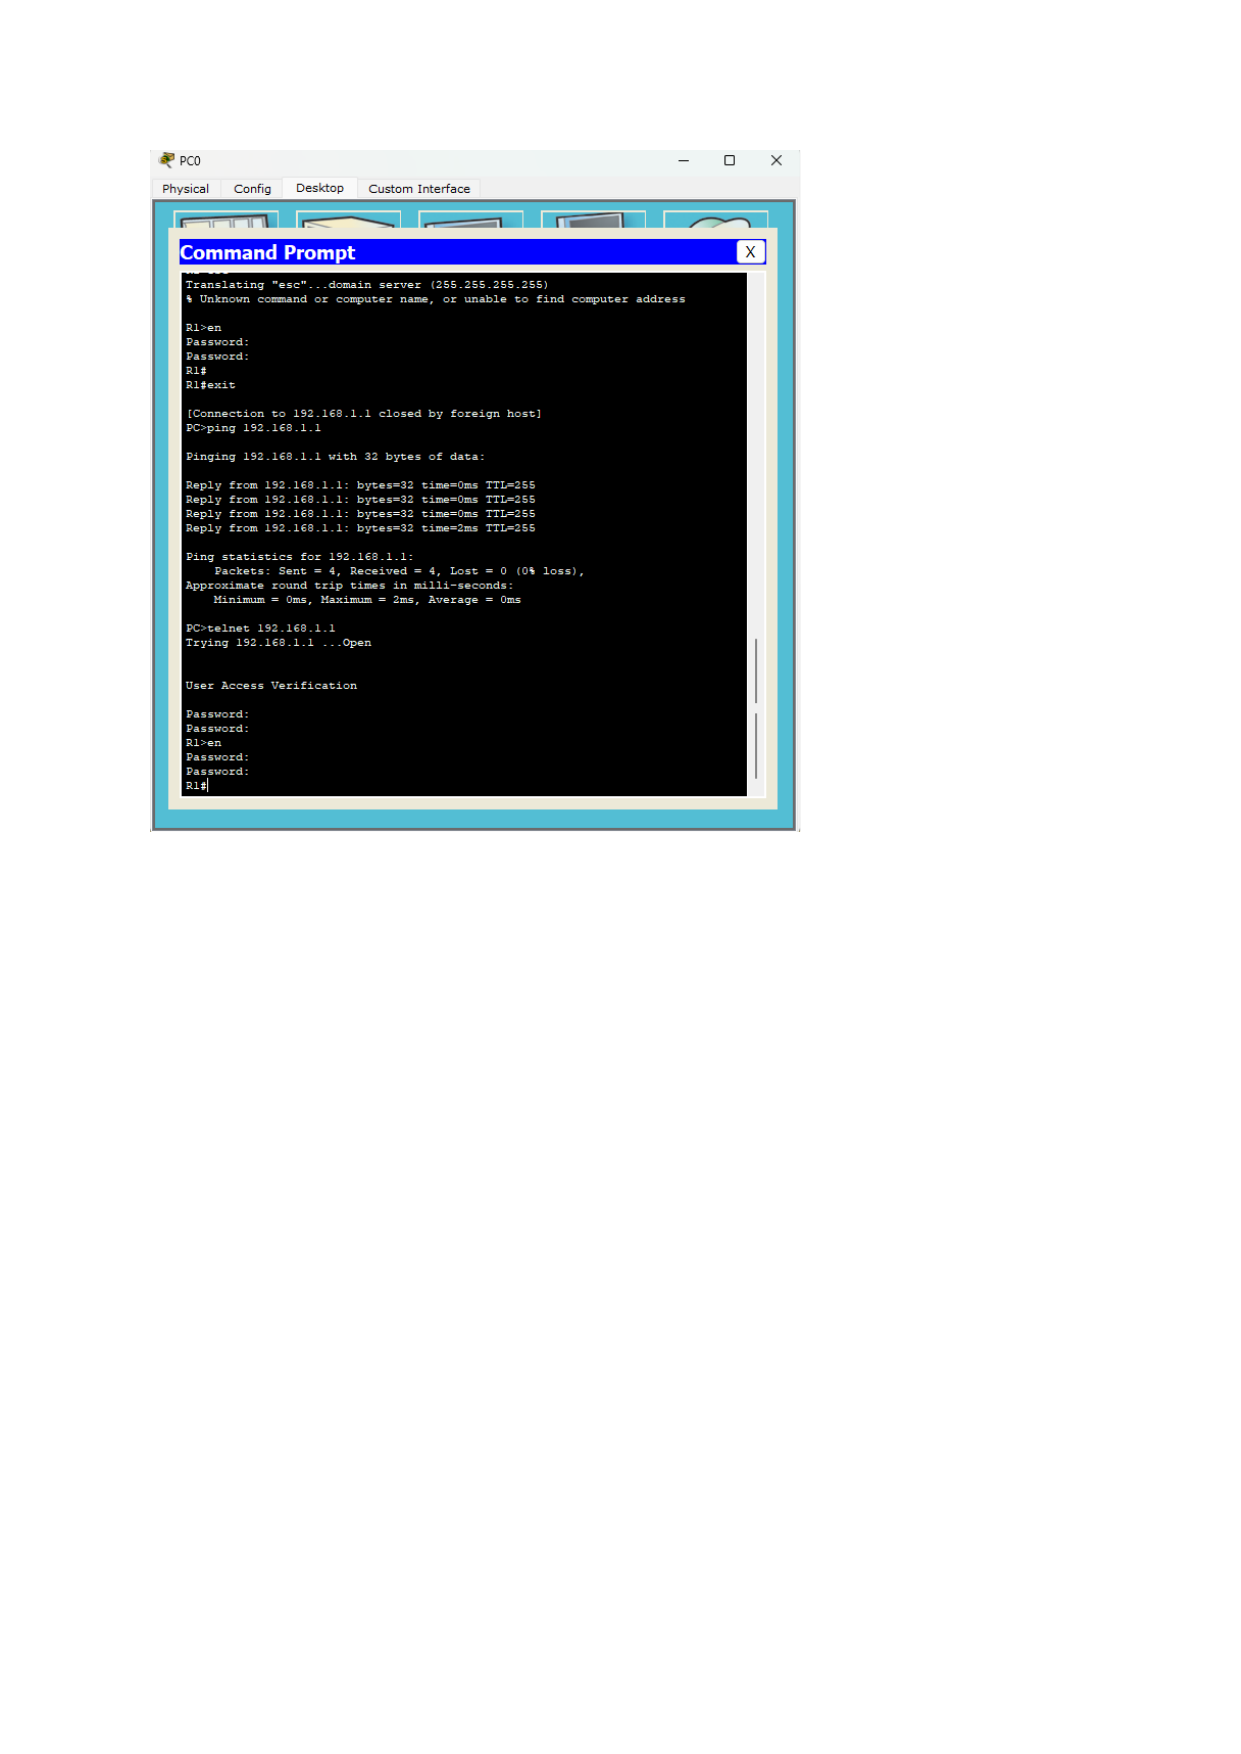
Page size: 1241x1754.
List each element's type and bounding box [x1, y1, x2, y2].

picture [150, 150, 800, 832]
